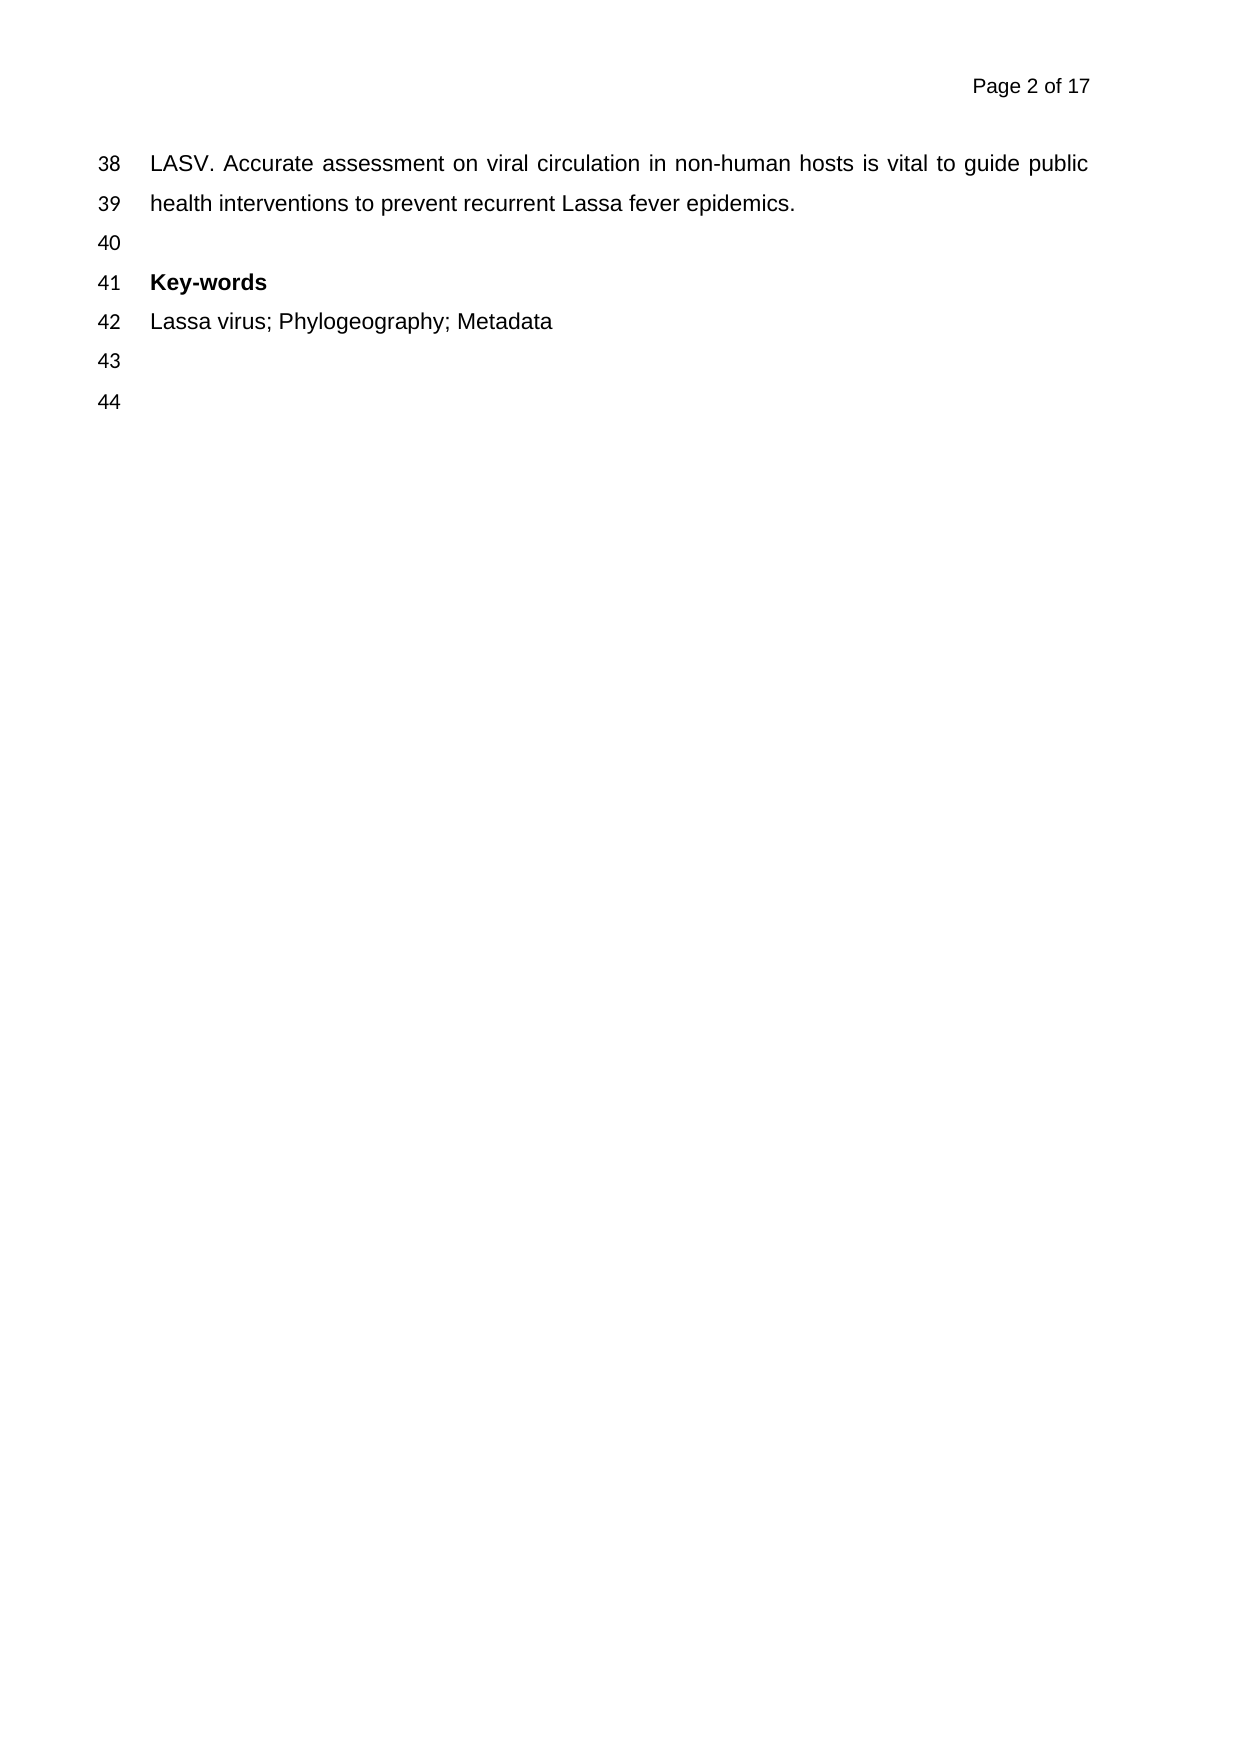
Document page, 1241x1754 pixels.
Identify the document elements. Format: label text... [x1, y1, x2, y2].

text Lassa virus; Phylogeography; Metadata [150, 308, 1090, 334]
text Key-words [150, 268, 1090, 295]
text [150, 150, 1090, 216]
